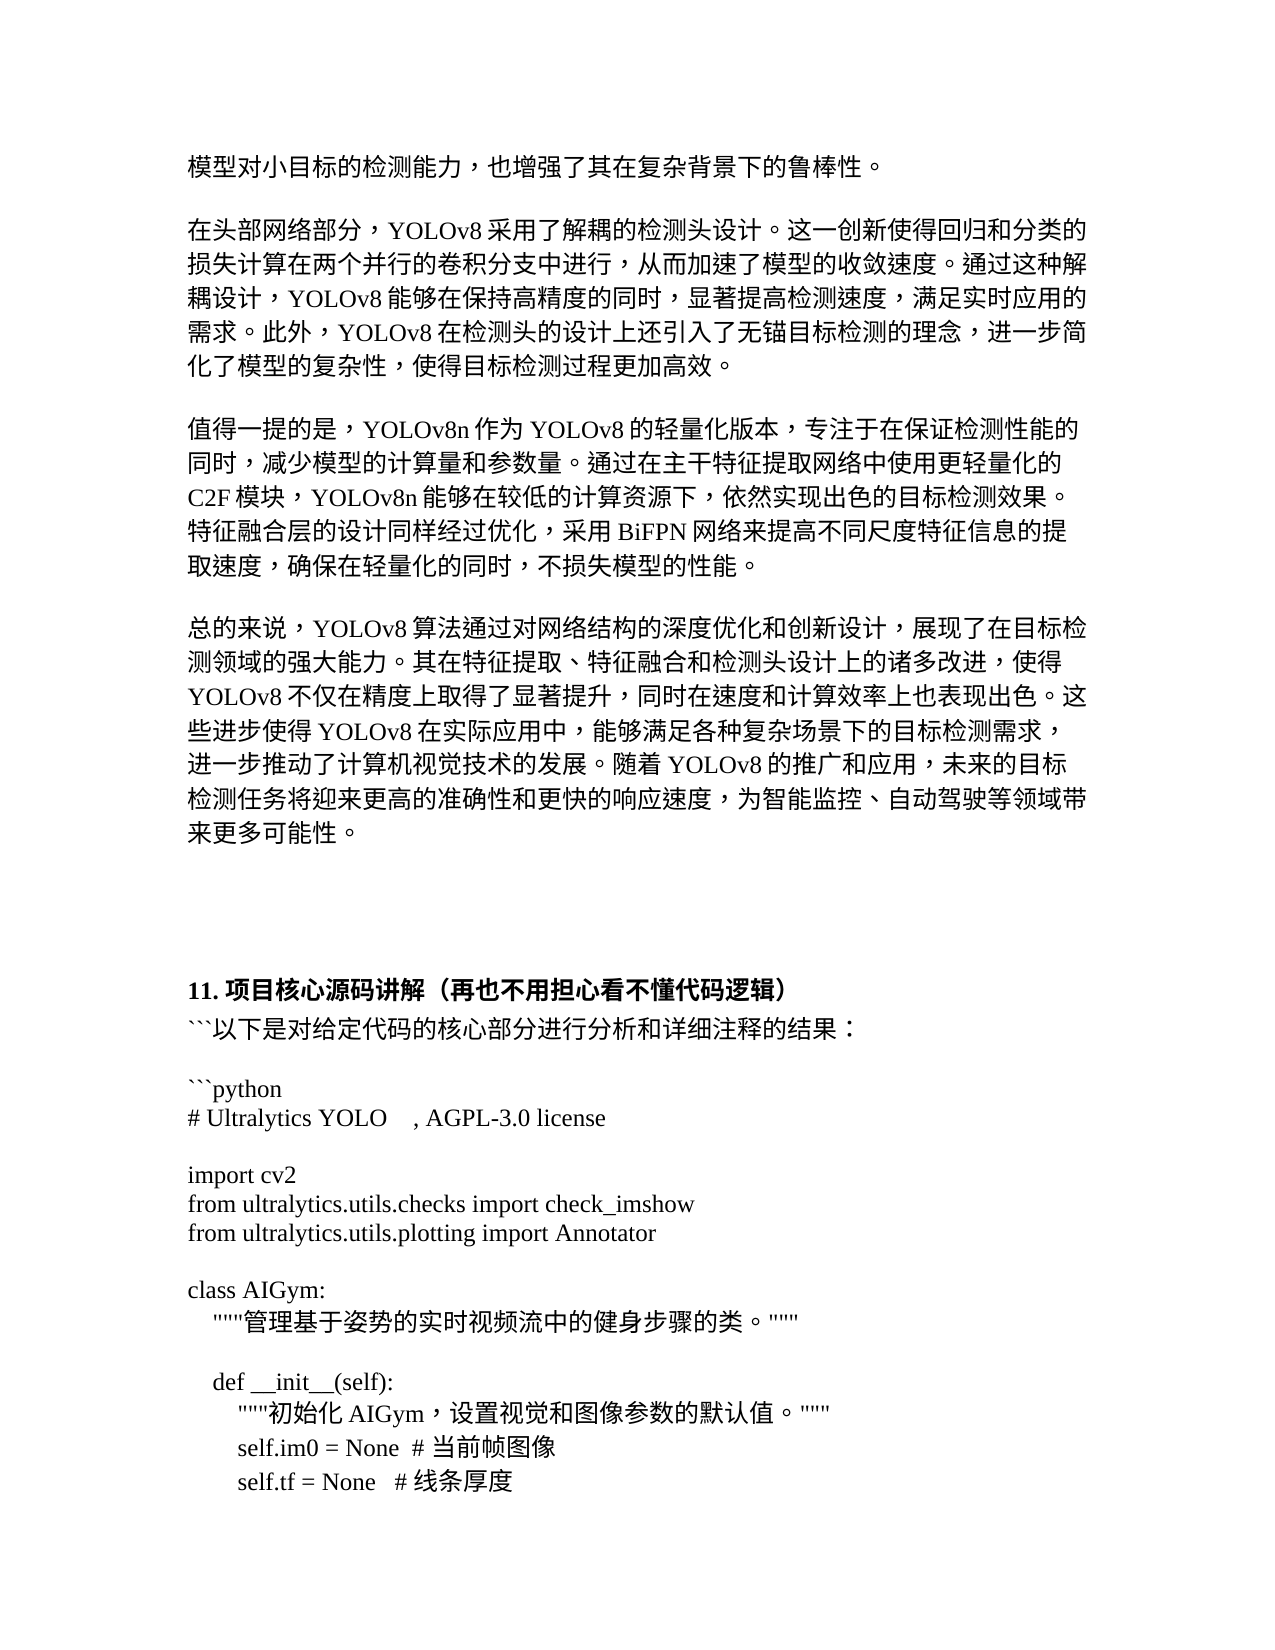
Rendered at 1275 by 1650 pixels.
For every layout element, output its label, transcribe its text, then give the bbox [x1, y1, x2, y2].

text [187, 1011, 1087, 1498]
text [187, 150, 1087, 849]
subtitle 11. 项目核心源码讲解（再也不用担心看不懂代码逻辑） [187, 972, 1087, 1006]
